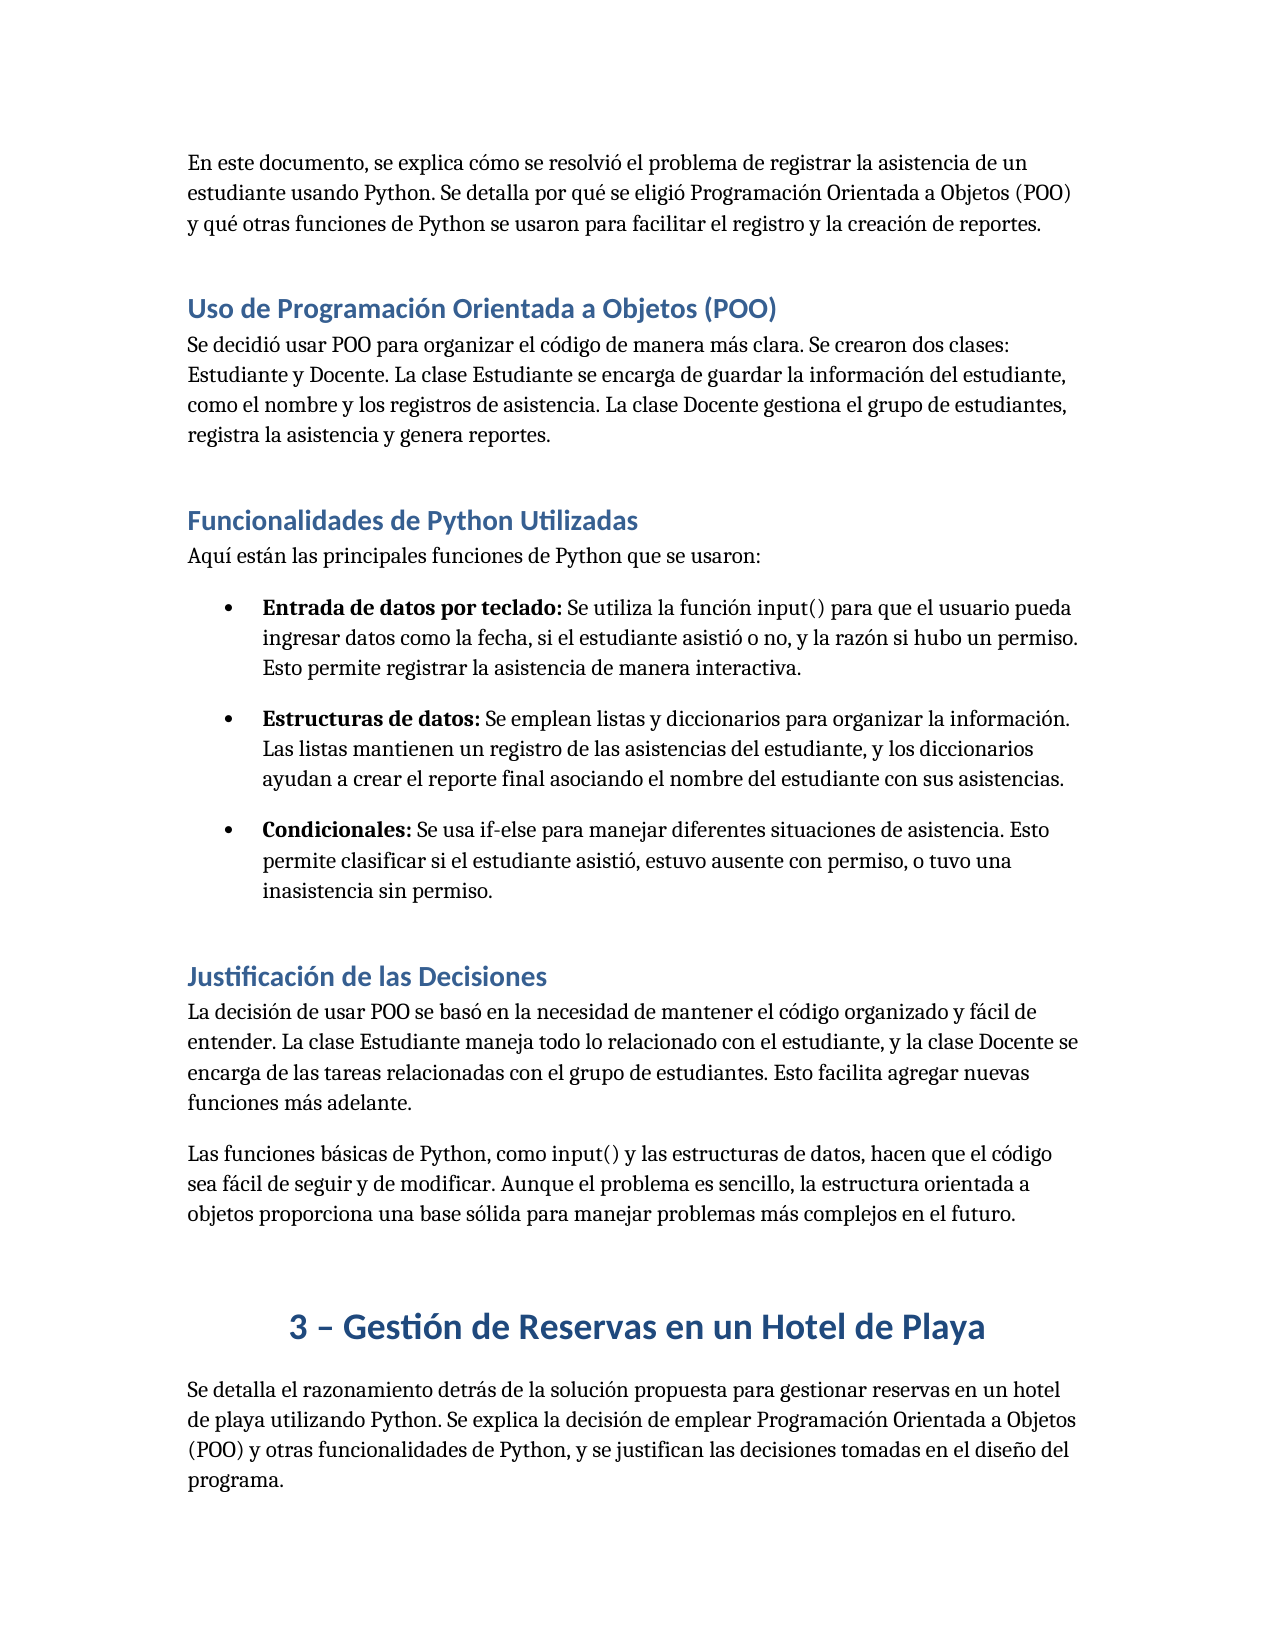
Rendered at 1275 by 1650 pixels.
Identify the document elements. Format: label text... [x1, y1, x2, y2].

text Las funciones básicas de Python, como input() y las estructuras de datos, hacen que el código sea fácil de seguir y de modificar. Aunque el problema es sencillo, la estructura orientada a objetos proporciona una base sólida para manejar problemas más complejos en el futuro. [187, 1141, 1087, 1227]
text Se detalla el razonamiento detrás de la solución propuesta para gestionar reservas en un hotel de playa utilizando Python. Se explica la decisión de emplear Programación Orientada a Objetos (POO) y otras funcionalidades de Python, y se justifican las decisiones tomadas en el diseño del programa. [187, 1377, 1087, 1493]
text En este documento, se explica cómo se resolvió el problema de registrar la asistencia de un estudiante usando Python. Se detalla por qué se eligió Programación Orientada a Objetos (POO) y qué otras funciones de Python se usaron para facilitar el registro y la creación de reportes. [187, 150, 1087, 237]
text Aquí están las principales funciones de Python que se usaron: [187, 543, 1087, 570]
subtitle Justificación de las Decisiones [187, 958, 1087, 993]
text Se decidió usar POO para organizar el código de manera más clara. Se crearon dos clases: Estudiante y Docente. La clase Estudiante se encarga de guardar la información del estudiante, como el nombre y los registros de asistencia. La clase Docente gestiona el grupo de estudiantes, registra la asistencia y genera reportes. [187, 332, 1087, 448]
text La decisión de usar POO se basó en la necesidad de mantener el código organizado y fácil de entender. La clase Estudiante maneja todo lo relacionado con el estudiante, y la clase Docente se encarga de las tareas relacionadas con el grupo de estudiantes. Esto facilita agregar nuevas funciones más adelante. [187, 999, 1087, 1116]
subtitle Funcionalidades de Python Utilizadas [187, 502, 1087, 538]
list Estructuras de datos: Se emplean listas y diccionarios para organizar la información. Las listas mantienen un registro de las asistencias del estudiante, y los diccionarios ayudan a crear el reporte final asociando el nombre del estudiante con sus asistencias. [225, 706, 1087, 793]
subtitle Uso de Programación Orientada a Objetos (POO) [187, 291, 1087, 326]
list Entrada de datos por teclado: Se utiliza la función input() para que el usuario pueda ingresar datos como la fecha, si el estudiante asistió o no, y la razón si hubo un permiso. Esto permite registrar la asistencia de manera interactiva. [225, 594, 1087, 681]
list Condicionales: Se usa if-else para manejar diferentes situaciones de asistencia. Esto permite clasificar si el estudiante asistió, estuvo ausente con permiso, o tuvo una inasistencia sin permiso. [225, 817, 1087, 904]
text 3 – Gestión de Reservas en un Hotel de Playa [187, 1303, 1087, 1349]
